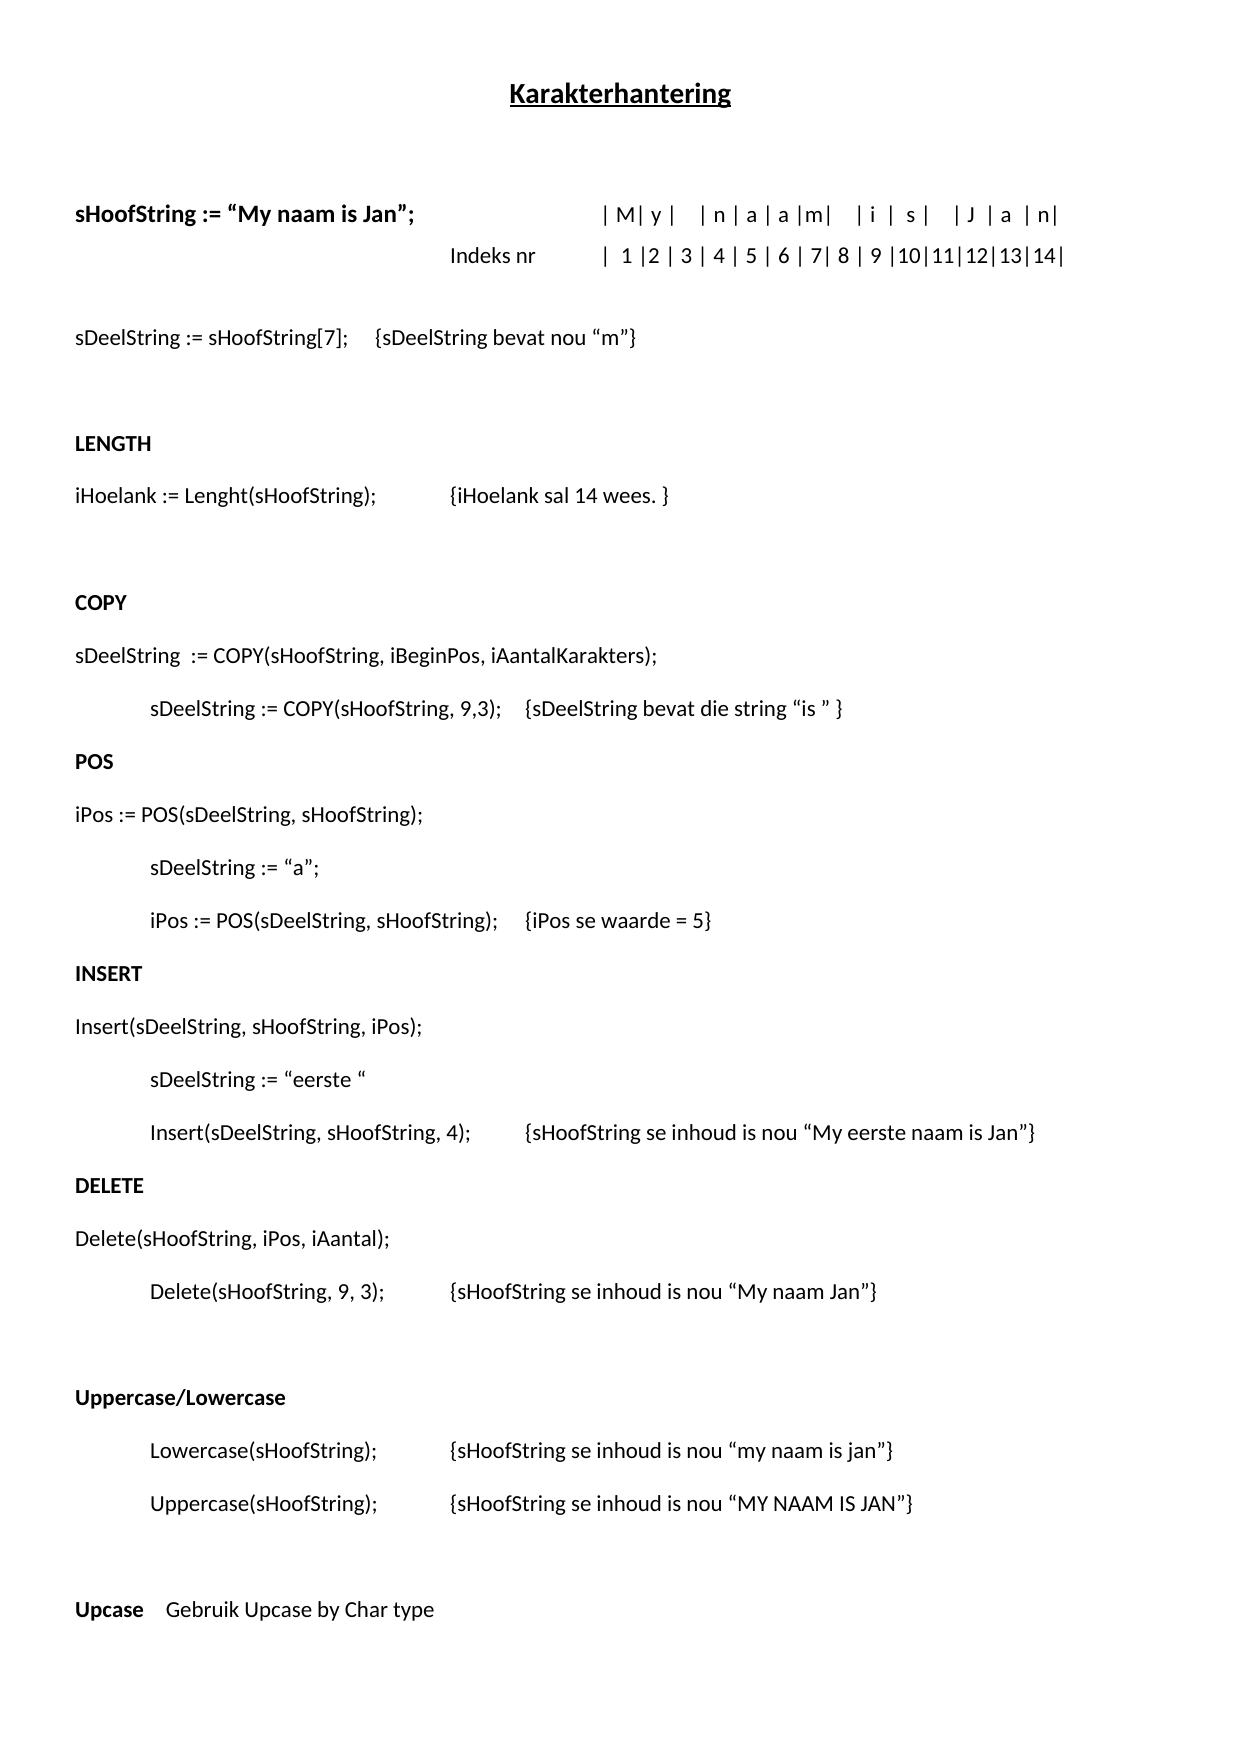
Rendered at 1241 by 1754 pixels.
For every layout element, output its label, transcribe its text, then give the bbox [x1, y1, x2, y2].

text iHoelank := Lenght(sHoofString); {iHoelank sal 14 wees. } [75, 482, 1165, 510]
text Upcase Gebruik Upcase by Char type [75, 1595, 1165, 1623]
text Insert(sDeelString, sHoofString, 4); {sHoofString se inhoud is nou “My eerste naam is Jan”} [75, 1118, 1165, 1146]
text sHoofString := “My naam is Jan”; | M| y | | n | a | a |m| | i | s | | J | a | n| [75, 198, 1165, 229]
text Delete(sHoofString, iPos, iAantal); [75, 1224, 1165, 1252]
text sDeelString := COPY(sHoofString, 9,3); {sDeelString bevat die string “is ” } [150, 694, 1165, 722]
text Lowercase(sHoofString); {sHoofString se inhoud is nou “my naam is jan”} [75, 1436, 1165, 1464]
text iPos := POS(sDeelString, sHoofString); [75, 800, 1165, 828]
text DELETE [75, 1171, 1165, 1199]
text sDeelString := “a”; [75, 853, 1165, 881]
text Indeks nr | 1 |2 | 3 | 4 | 5 | 6 | 7| 8 | 9 |10|11|12|13|14| [75, 242, 1165, 269]
text Insert(sDeelString, sHoofString, iPos); [75, 1012, 1165, 1040]
text POS [75, 747, 1165, 775]
text LENGTH [75, 429, 1165, 457]
text Delete(sHoofString, 9, 3); {sHoofString se inhoud is nou “My naam Jan”} [75, 1277, 1165, 1305]
text COPY [75, 588, 1165, 616]
text Karakterhantering [75, 75, 1165, 111]
text Uppercase/Lowercase [75, 1383, 1165, 1411]
text sDeelString := COPY(sHoofString, iBeginPos, iAantalKarakters); [75, 641, 1165, 669]
text sDeelString := sHoofString[7]; {sDeelString bevat nou “m”} [75, 323, 1165, 351]
text sDeelString := “eerste “ [75, 1065, 1165, 1093]
text iPos := POS(sDeelString, sHoofString); {iPos se waarde = 5} [75, 906, 1165, 934]
text INSERT [75, 959, 1165, 987]
text Uppercase(sHoofString); {sHoofString se inhoud is nou “MY NAAM IS JAN”} [75, 1489, 1165, 1517]
